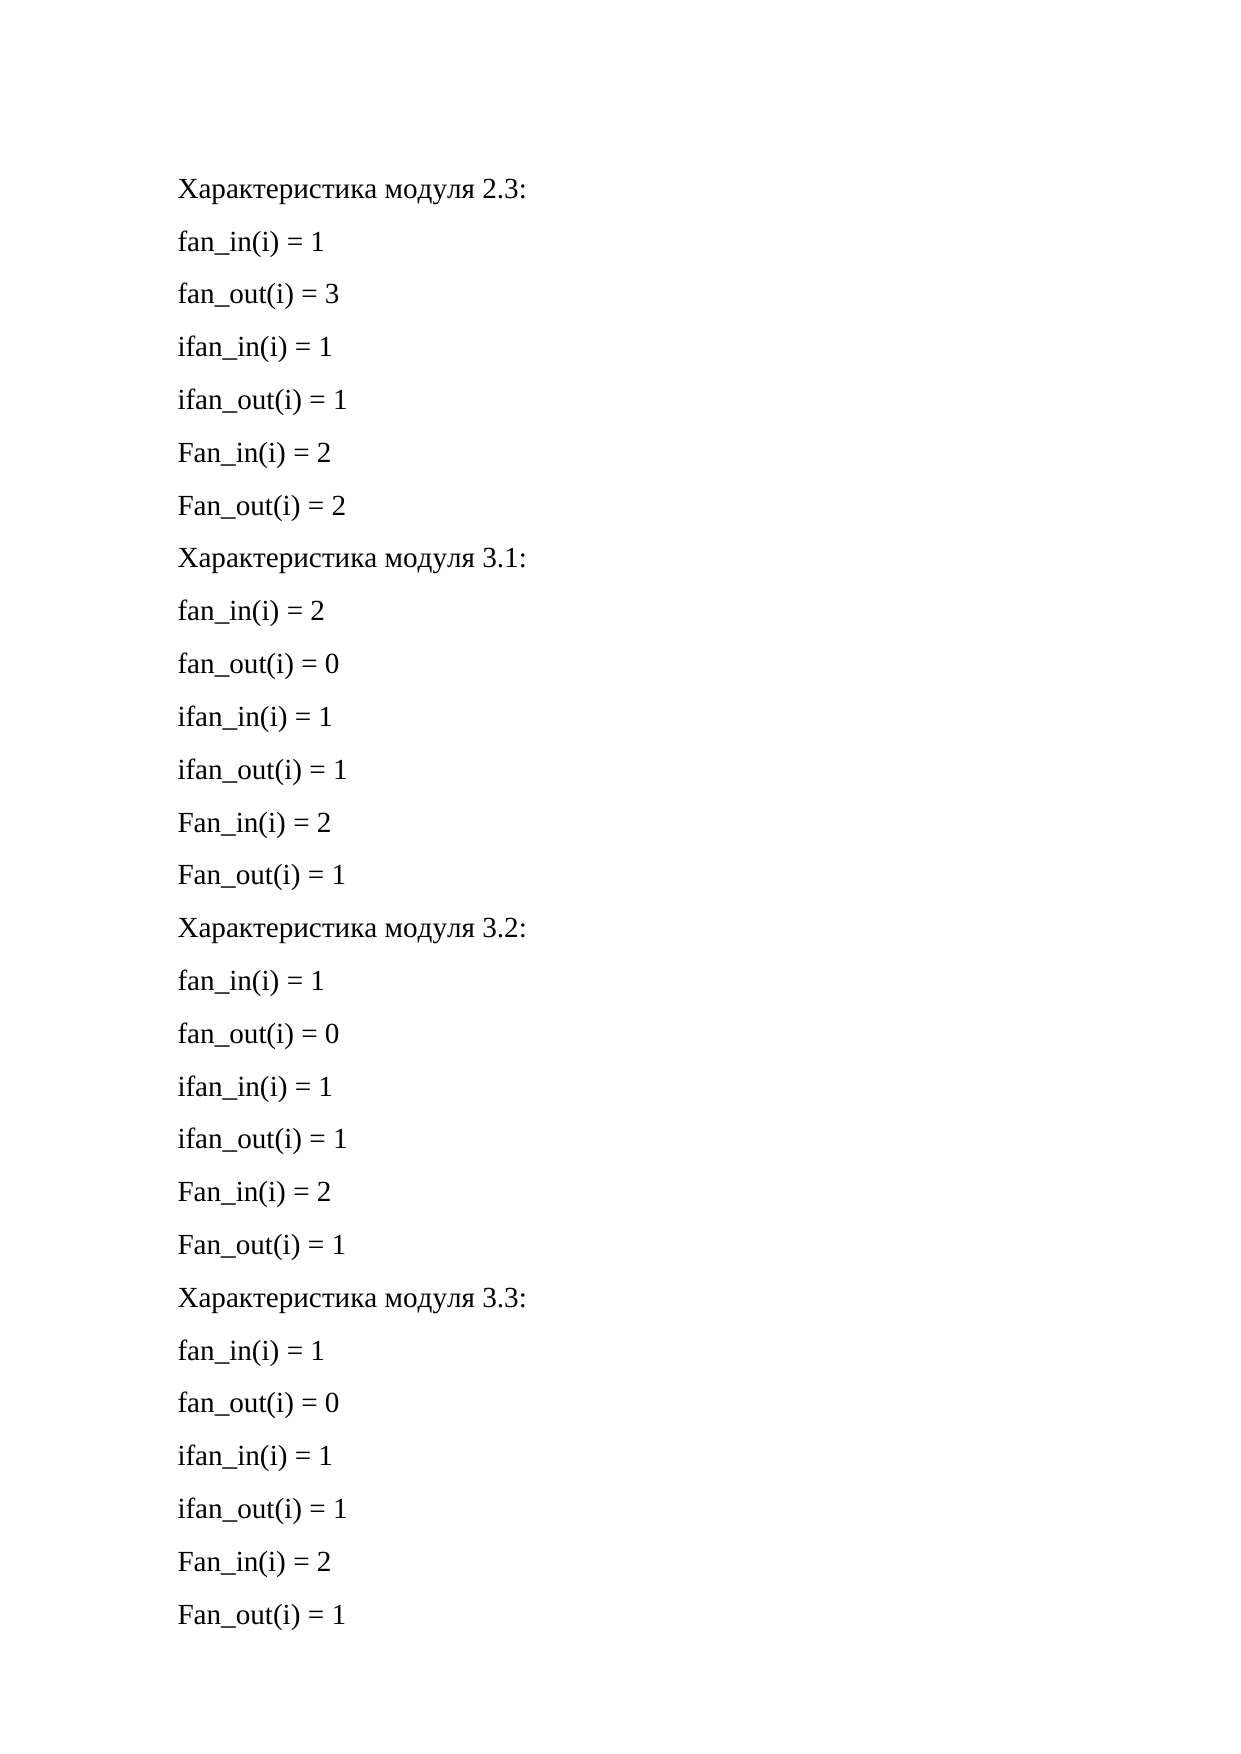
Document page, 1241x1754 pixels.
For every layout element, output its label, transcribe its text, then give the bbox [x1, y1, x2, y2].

text ifan_out(i) = 1 [177, 382, 1152, 416]
text fan_out(i) = 0 [177, 1386, 1152, 1419]
text fan_in(i) = 1 [177, 224, 1152, 257]
text Fan_out(i) = 2 [177, 488, 1152, 521]
text fan_in(i) = 2 [177, 593, 1152, 627]
text Характеристика модуля 2.3: [177, 171, 1152, 204]
text ifan_in(i) = 1 [177, 1069, 1152, 1102]
text ifan_in(i) = 1 [177, 1438, 1152, 1472]
text Характеристика модуля 3.1: [177, 541, 1152, 574]
text Характеристика модуля 3.2: [177, 910, 1152, 944]
text fan_out(i) = 3 [177, 277, 1152, 310]
text Fan_out(i) = 1 [177, 857, 1152, 891]
text Характеристика модуля 3.3: [177, 1280, 1152, 1313]
text fan_in(i) = 1 [177, 963, 1152, 997]
text Fan_out(i) = 1 [177, 1597, 1152, 1630]
text Fan_in(i) = 2 [177, 1174, 1152, 1208]
text Fan_in(i) = 2 [177, 805, 1152, 838]
text Fan_out(i) = 1 [177, 1227, 1152, 1261]
text ifan_out(i) = 1 [177, 1122, 1152, 1155]
text ifan_in(i) = 1 [177, 699, 1152, 733]
text ifan_out(i) = 1 [177, 1491, 1152, 1525]
text Fan_in(i) = 2 [177, 1544, 1152, 1578]
text fan_in(i) = 1 [177, 1333, 1152, 1366]
text fan_out(i) = 0 [177, 646, 1152, 680]
text ifan_out(i) = 1 [177, 752, 1152, 785]
text fan_out(i) = 0 [177, 1016, 1152, 1049]
text Fan_in(i) = 2 [177, 435, 1152, 468]
text ifan_in(i) = 1 [177, 329, 1152, 363]
